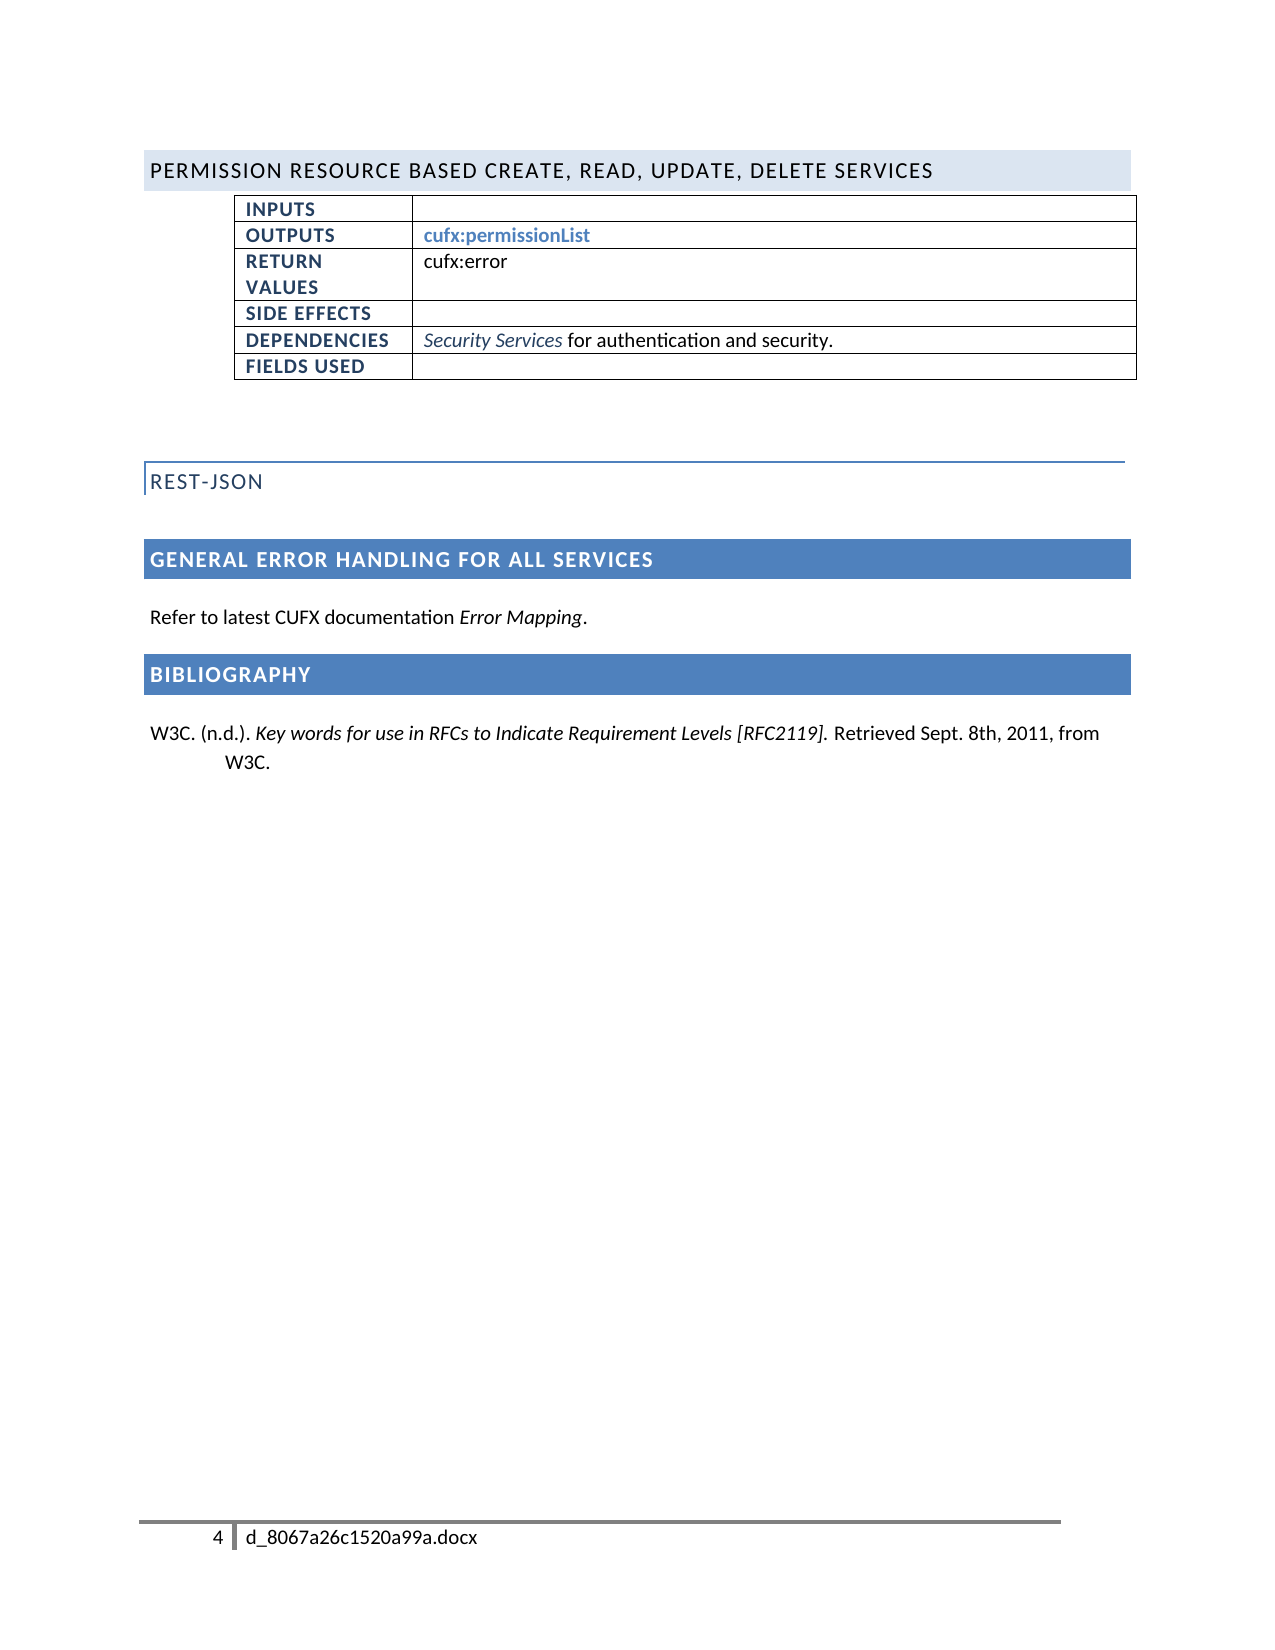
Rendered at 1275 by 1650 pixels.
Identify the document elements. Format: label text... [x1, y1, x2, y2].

text Refer to latest CUFX documentation Error Mapping. [150, 604, 1125, 630]
subtitle REST-JSON [146, 463, 1125, 495]
subtitle Permission Resource based create, read, update, delete services [150, 156, 1125, 184]
table_cell Outputs [235, 222, 412, 248]
table_cell Return Values [235, 249, 412, 299]
table_header INPUTS [235, 196, 412, 221]
table_cell cufx:error [413, 249, 1136, 299]
table_header [413, 196, 1136, 221]
table_cell [413, 301, 1136, 326]
subtitle General Error handling For All Services [150, 545, 1125, 573]
table_cell Fields used [235, 354, 412, 379]
subtitle Bibliography [150, 661, 1125, 688]
table_cell Dependencies [235, 327, 412, 352]
table_cell Side Effects [235, 301, 412, 326]
table_cell Security Services for authentication and security. [413, 327, 1136, 352]
text W3C. (n.d.). Key words for use in RFCs to Indicate Requirement Levels [RFC2119]. Retrieved Sept. 8th, 2011, from W3C. [150, 720, 1125, 774]
table_cell cufx:permissionList [413, 222, 1136, 248]
table_cell [413, 354, 1136, 379]
